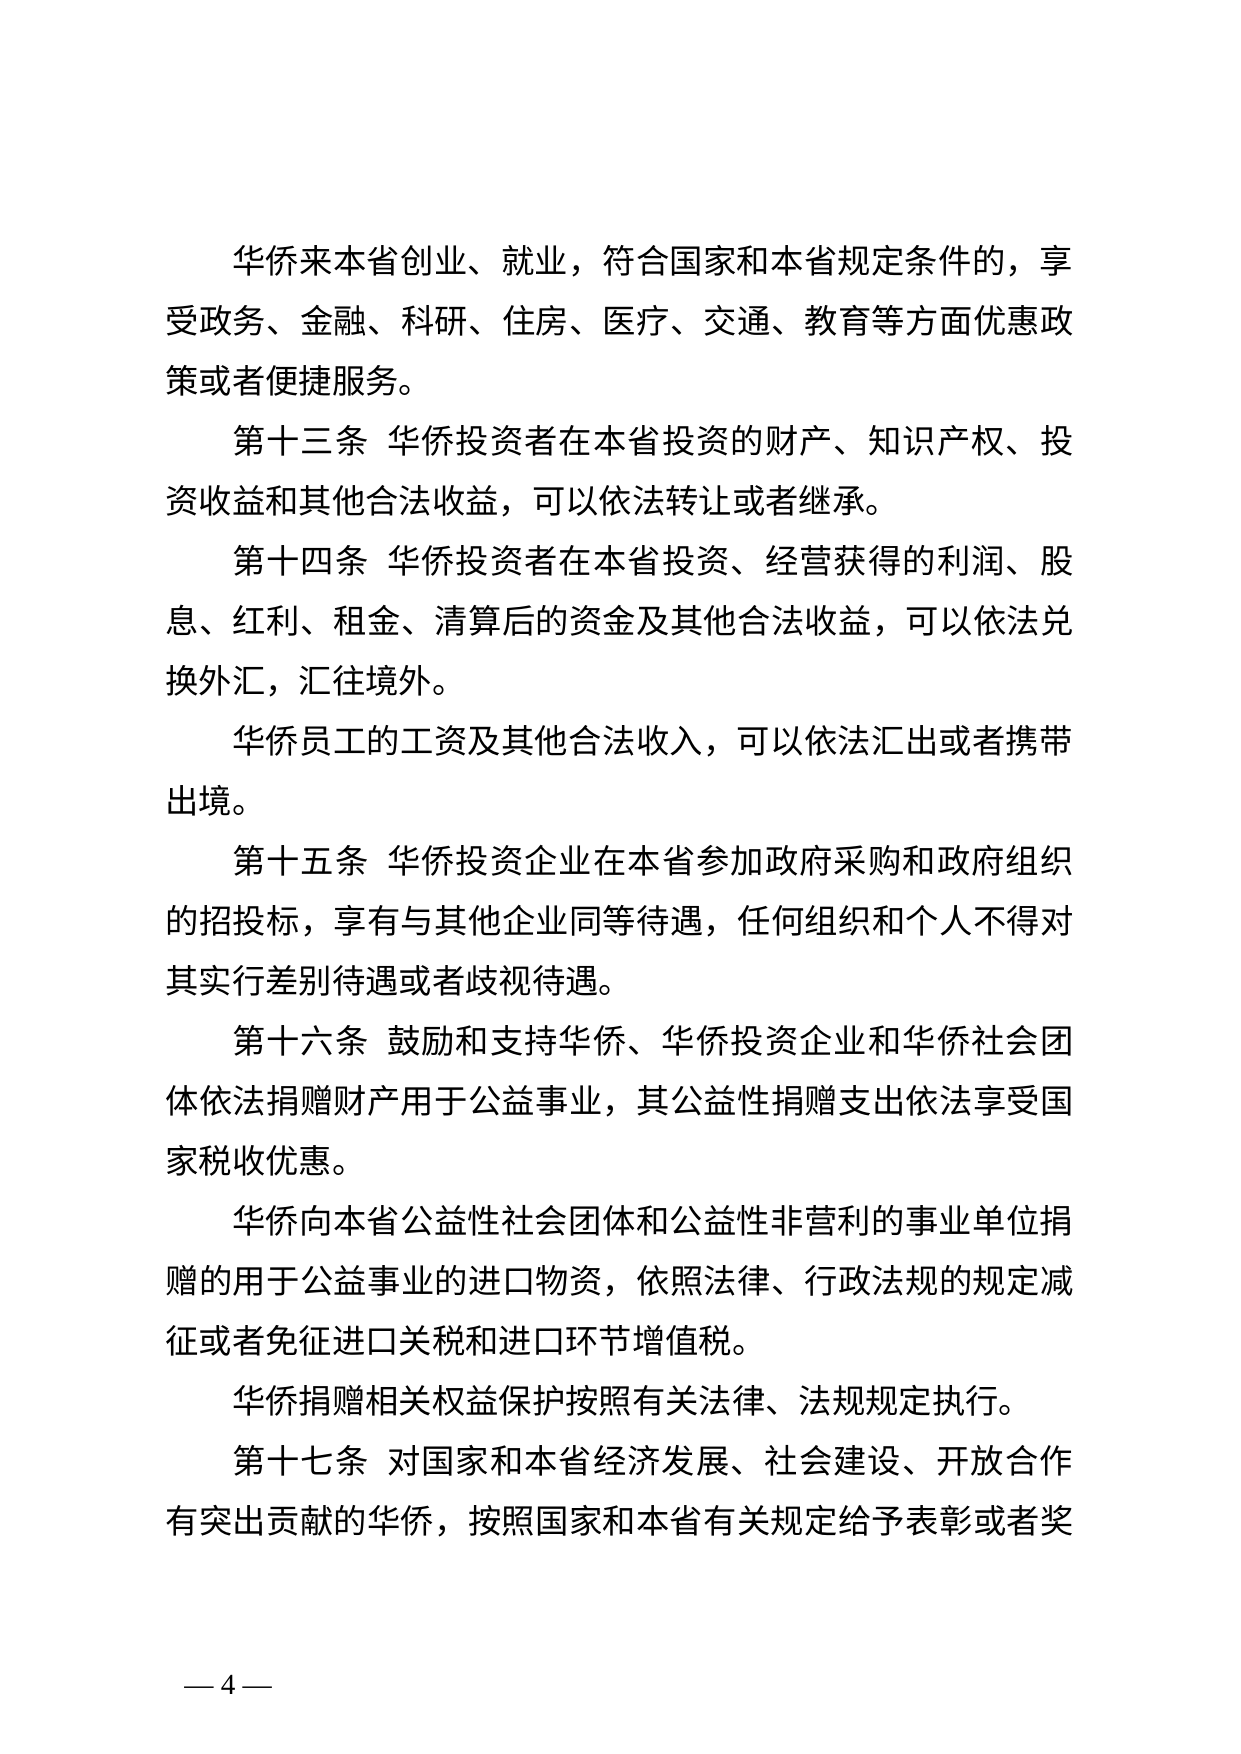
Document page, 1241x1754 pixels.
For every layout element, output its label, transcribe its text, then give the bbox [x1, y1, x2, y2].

text 华侨来本省创业、就业，符合国家和本省规定条件的，享受政务、金融、科研、住房、医疗、交通、教育等方面优惠政策或者便捷服务。 [165, 226, 1075, 406]
text 第十六条 鼓励和支持华侨、华侨投资企业和华侨社会团体依法捐赠财产用于公益事业，其公益性捐赠支出依法享受国家税收优惠。 [165, 1006, 1075, 1186]
text 第十五条 华侨投资企业在本省参加政府采购和政府组织的招投标，享有与其他企业同等待遇，任何组织和个人不得对其实行差别待遇或者歧视待遇。 [165, 826, 1075, 1006]
text 华侨向本省公益性社会团体和公益性非营利的事业单位捐赠的用于公益事业的进口物资，依照法律、行政法规的规定减征或者免征进口关税和进口环节增值税。 [165, 1186, 1075, 1366]
text 第十四条 华侨投资者在本省投资、经营获得的利润、股息、红利、租金、清算后的资金及其他合法收益，可以依法兑换外汇，汇往境外。 [165, 526, 1075, 706]
text 第十三条 华侨投资者在本省投资的财产、知识产权、投资收益和其他合法收益，可以依法转让或者继承。 [165, 406, 1075, 526]
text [165, 1426, 1075, 1546]
text 华侨员工的工资及其他合法收入，可以依法汇出或者携带出境。 [165, 706, 1075, 826]
text 华侨捐赠相关权益保护按照有关法律、法规规定执行。 [165, 1366, 1075, 1426]
